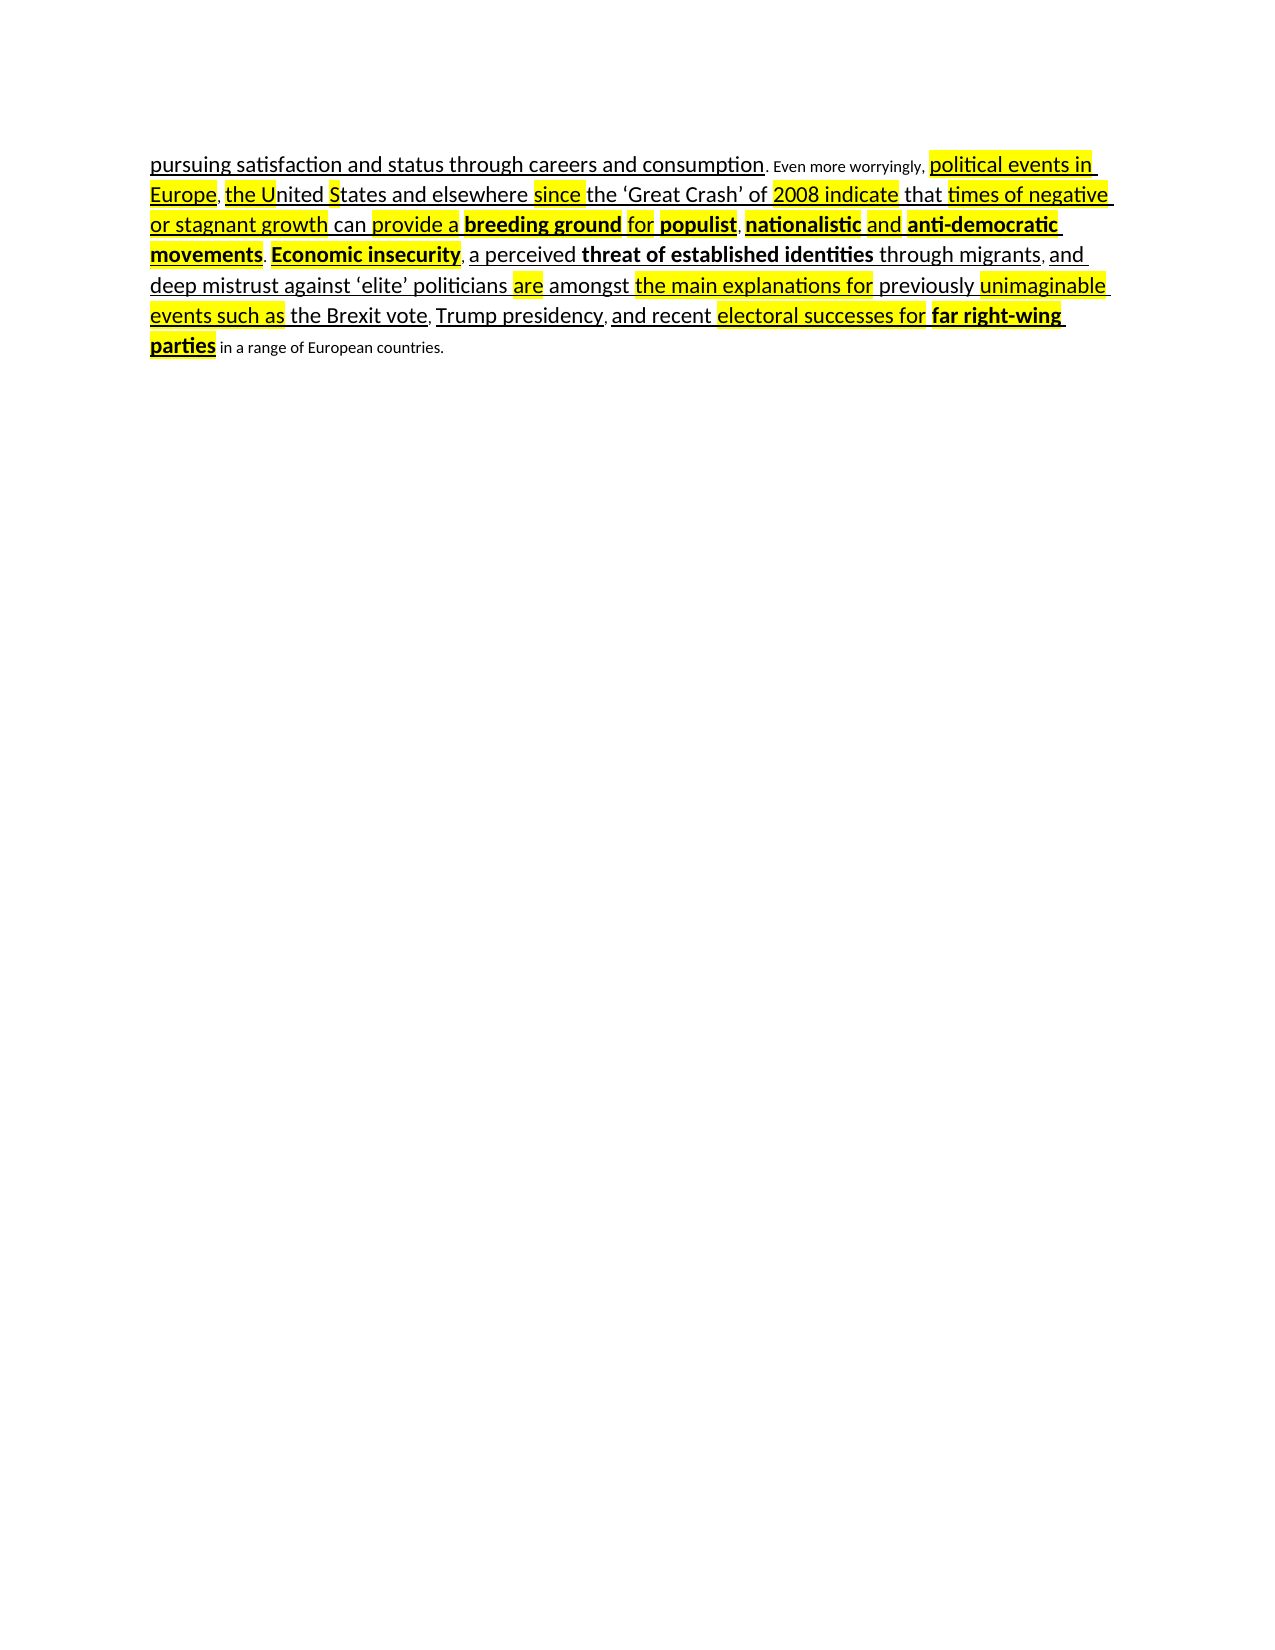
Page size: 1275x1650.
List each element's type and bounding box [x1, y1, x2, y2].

text [150, 150, 1125, 359]
